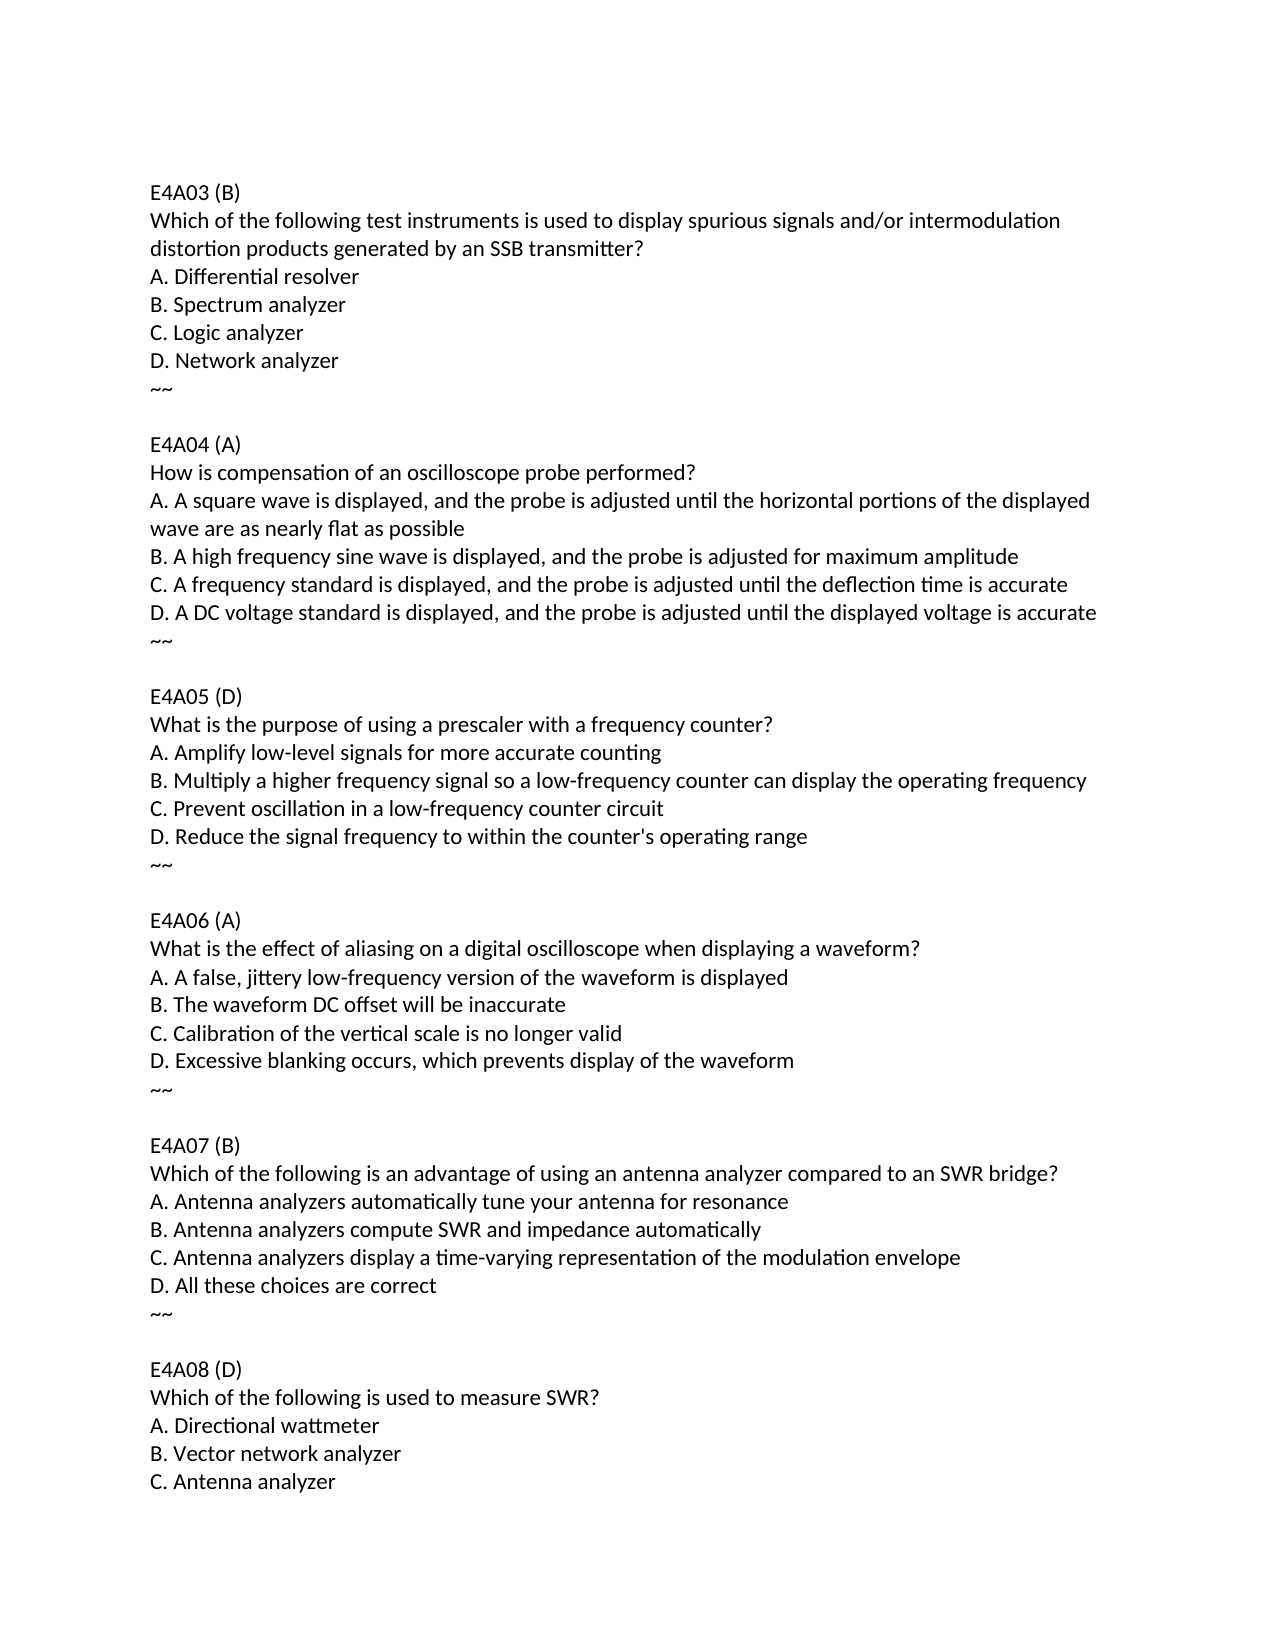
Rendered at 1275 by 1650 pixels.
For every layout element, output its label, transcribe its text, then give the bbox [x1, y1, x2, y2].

text B. A high frequency sine wave is displayed, and the probe is adjusted for maximum amplitude [150, 542, 1125, 570]
text C. Antenna analyzers display a time-varying representation of the modulation envelope [150, 1243, 1125, 1271]
text A. Amplify low-level signals for more accurate counting [150, 738, 1125, 766]
text D. All these choices are correct [150, 1271, 1125, 1299]
text A. A false, jittery low-frequency version of the waveform is displayed [150, 963, 1125, 991]
text C. Logic analyzer [150, 318, 1125, 346]
text A. Antenna analyzers automatically tune your antenna for resonance [150, 1187, 1125, 1215]
text D. Reduce the signal frequency to within the counter's operating range [150, 822, 1125, 851]
text E4A07 (B) [150, 1131, 1125, 1159]
text What is the effect of aliasing on a digital oscilloscope when displaying a waveform? [150, 934, 1125, 963]
text B. Vector network analyzer [150, 1439, 1125, 1467]
text Which of the following is an advantage of using an antenna analyzer compared to an SWR bridge? [150, 1159, 1125, 1187]
text D. A DC voltage standard is displayed, and the probe is adjusted until the displayed voltage is accurate [150, 598, 1125, 626]
text D. Excessive blanking occurs, which prevents display of the waveform [150, 1047, 1125, 1075]
text B. Multiply a higher frequency signal so a low-frequency counter can display the operating frequency [150, 766, 1125, 794]
text A. Directional wattmeter [150, 1411, 1125, 1439]
text E4A03 (B) [150, 178, 1125, 206]
text ~~ [150, 1075, 1125, 1103]
text C. Prevent oscillation in a low-frequency counter circuit [150, 794, 1125, 822]
text What is the purpose of using a prescaler with a frequency counter? [150, 710, 1125, 738]
text B. Spectrum analyzer [150, 290, 1125, 318]
text ~~ [150, 374, 1125, 402]
text ~~ [150, 851, 1125, 878]
text ~~ [150, 626, 1125, 654]
text C. Calibration of the vertical scale is no longer valid [150, 1019, 1125, 1047]
text E4A08 (D) [150, 1355, 1125, 1383]
text D. Network analyzer [150, 346, 1125, 374]
text C. A frequency standard is displayed, and the probe is adjusted until the deflection time is accurate [150, 570, 1125, 598]
text B. Antenna analyzers compute SWR and impedance automatically [150, 1215, 1125, 1243]
text Which of the following test instruments is used to display spurious signals and/or intermodulation distortion products generated by an SSB transmitter? [150, 206, 1125, 262]
text How is compensation of an oscilloscope probe performed? [150, 458, 1125, 486]
text E4A04 (A) [150, 430, 1125, 458]
text E4A06 (A) [150, 907, 1125, 934]
text B. The waveform DC offset will be inaccurate [150, 991, 1125, 1019]
text C. Antenna analyzer [150, 1467, 1125, 1495]
text A. A square wave is displayed, and the probe is adjusted until the horizontal portions of the displayed wave are as nearly flat as possible [150, 486, 1125, 542]
text A. Differential resolver [150, 262, 1125, 290]
text ~~ [150, 1299, 1125, 1327]
text E4A05 (D) [150, 682, 1125, 710]
text Which of the following is used to measure SWR? [150, 1383, 1125, 1411]
